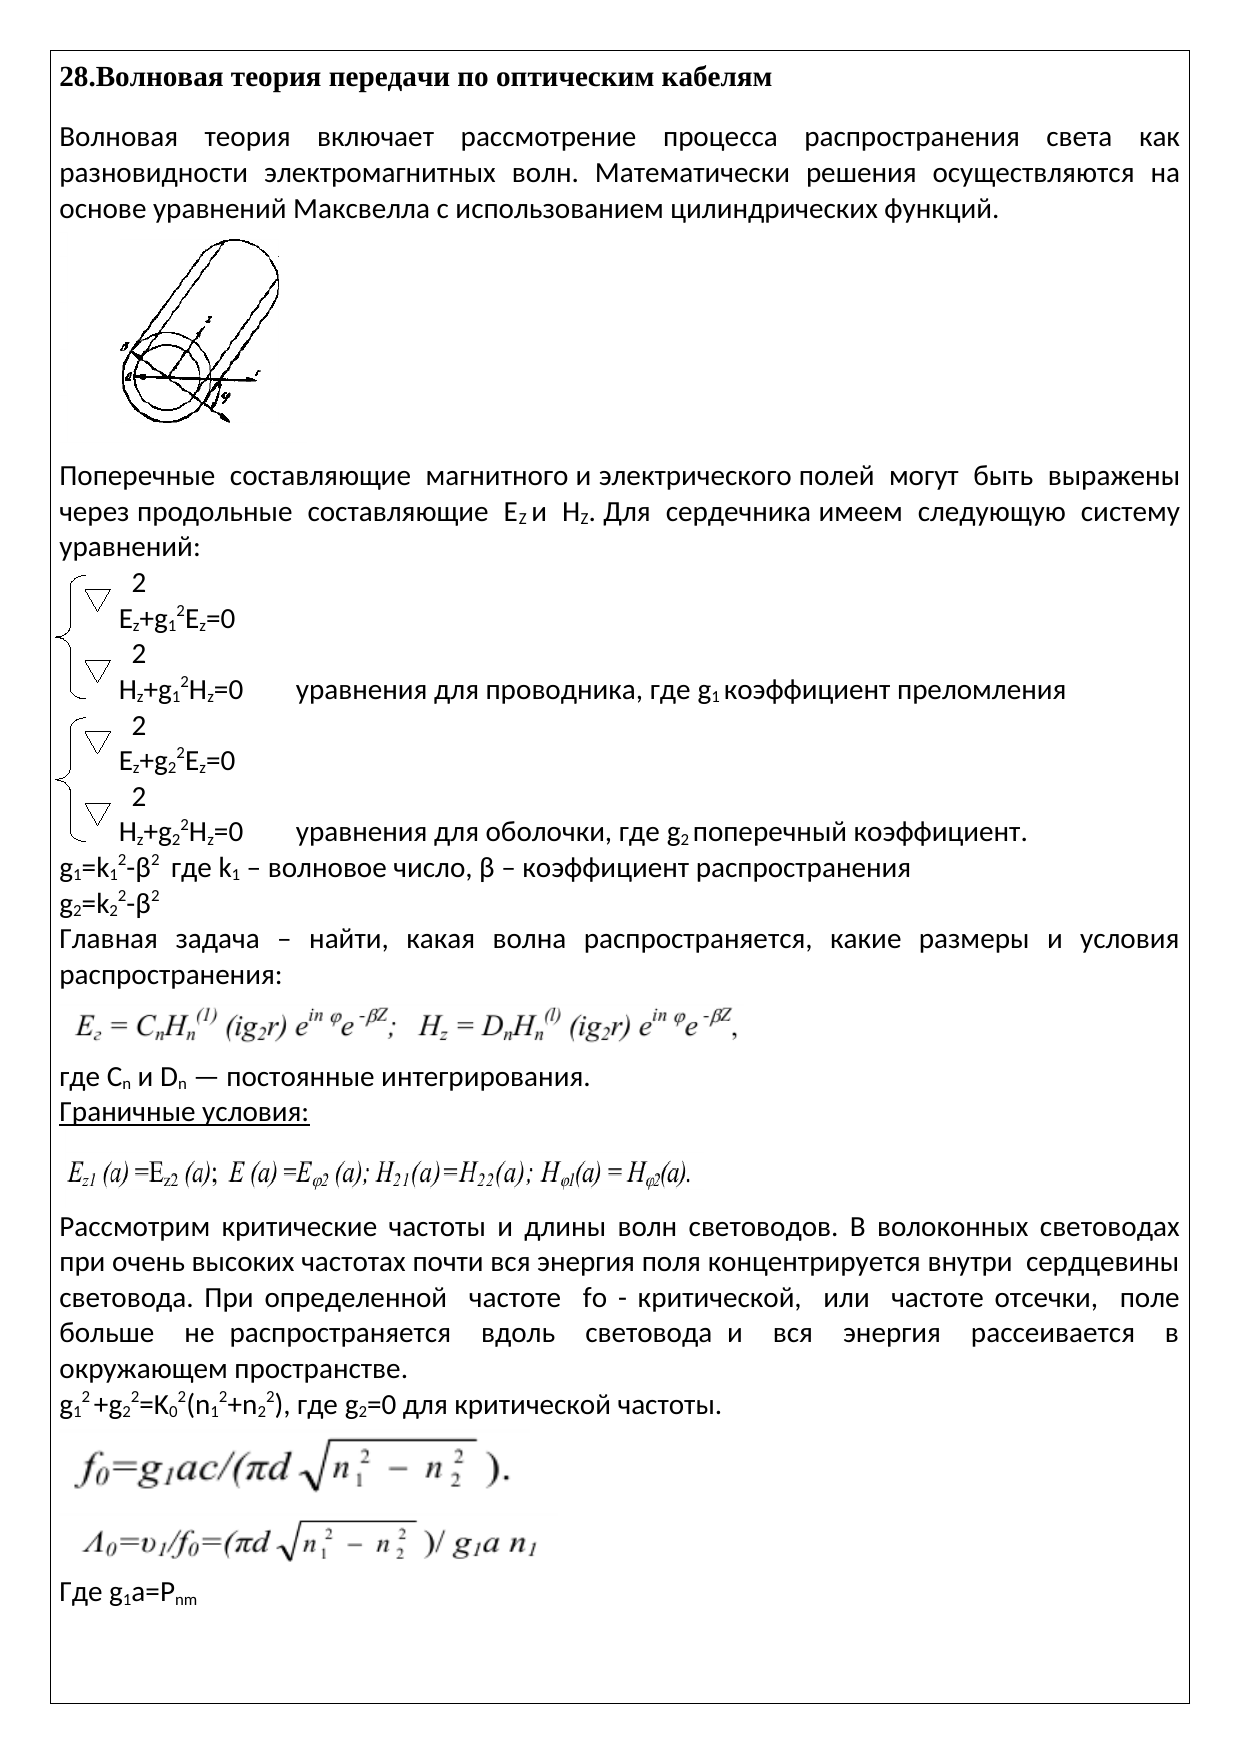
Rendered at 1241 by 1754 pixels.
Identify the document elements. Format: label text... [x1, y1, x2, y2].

text g1=k12-β2 где k1 – волновое число, β – коэффициент распространения [59, 849, 1181, 885]
picture [59, 1421, 558, 1574]
text где Сn и Dn — постоянные интегрирования. [59, 1058, 1181, 1093]
text 2 [59, 707, 1181, 742]
text Граничные условия: [59, 1093, 1181, 1129]
text 2 [59, 635, 1181, 671]
text Главная задача – найти, какая волна распространяется, какие размеры и условия распространения: [59, 920, 1181, 992]
text Где g1а=Pnm [59, 1573, 1181, 1609]
text Ez+g22Ez=0 [59, 742, 1181, 778]
text Hz+g22Hz=0 уравнения для оболочки, где g2 поперечный коэффициент. [59, 813, 1181, 849]
text Рассмотрим критические частоты и длины волн световодов. В волоконных световодах при очень высоких частотах почти вся энергия поля концентрируется внутри сердцевины световода. При определенной частоте fо - критической, или частоте отсечки, поле больше не распространяется вдоль световода и вся энергия рассеивается в окружающем пространстве. [59, 1208, 1181, 1386]
picture [59, 991, 745, 1058]
picture [59, 1129, 705, 1208]
text 2 [59, 778, 1181, 813]
text g2=k22-β2 [59, 885, 1181, 920]
text Поперечные составляющие магнитного и электрического полей могут быть выражены через продольные составляющие ЕZ и НZ. Для сердечника имеем следующую систему уравнений: [59, 457, 1181, 564]
text Волновая теория включает рассмотрение процесса распространения света как разновидности электромагнитных волн. Математически решения осуществляются на основе уравнений Максвелла с использованием цилиндрических функций. [59, 118, 1181, 225]
text 2 [59, 564, 1181, 600]
picture [59, 225, 307, 458]
text Hz+g12Hz=0 уравнения для проводника, где g1 коэффициент преломления [59, 671, 1181, 707]
text Ez+g12Ez=0 [59, 600, 1181, 635]
text 28.Волновая теория передачи по оптическим кабелям [59, 59, 1181, 93]
text g12 +g22=K02(n12+n22), где g2=0 для критической частоты. [59, 1386, 1181, 1421]
